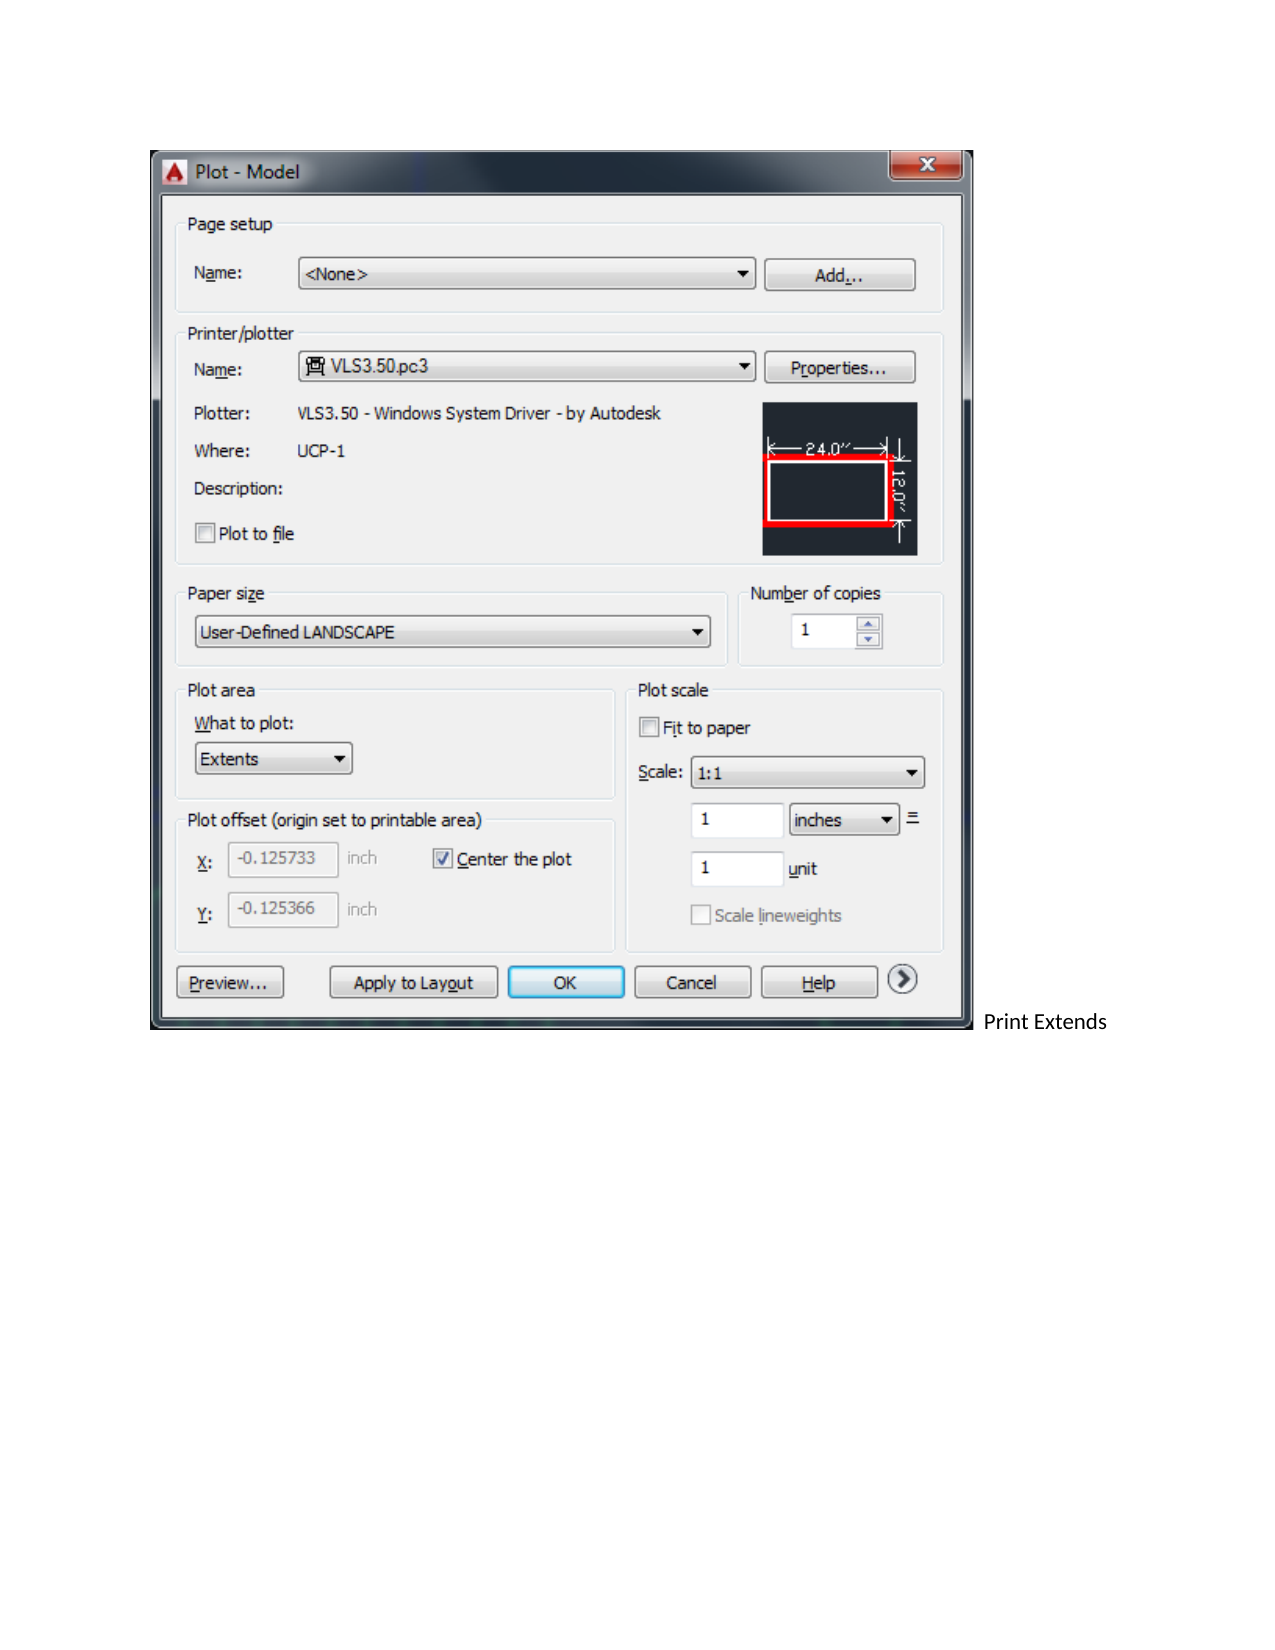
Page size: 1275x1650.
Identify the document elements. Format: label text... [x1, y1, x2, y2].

picture [150, 150, 974, 1030]
